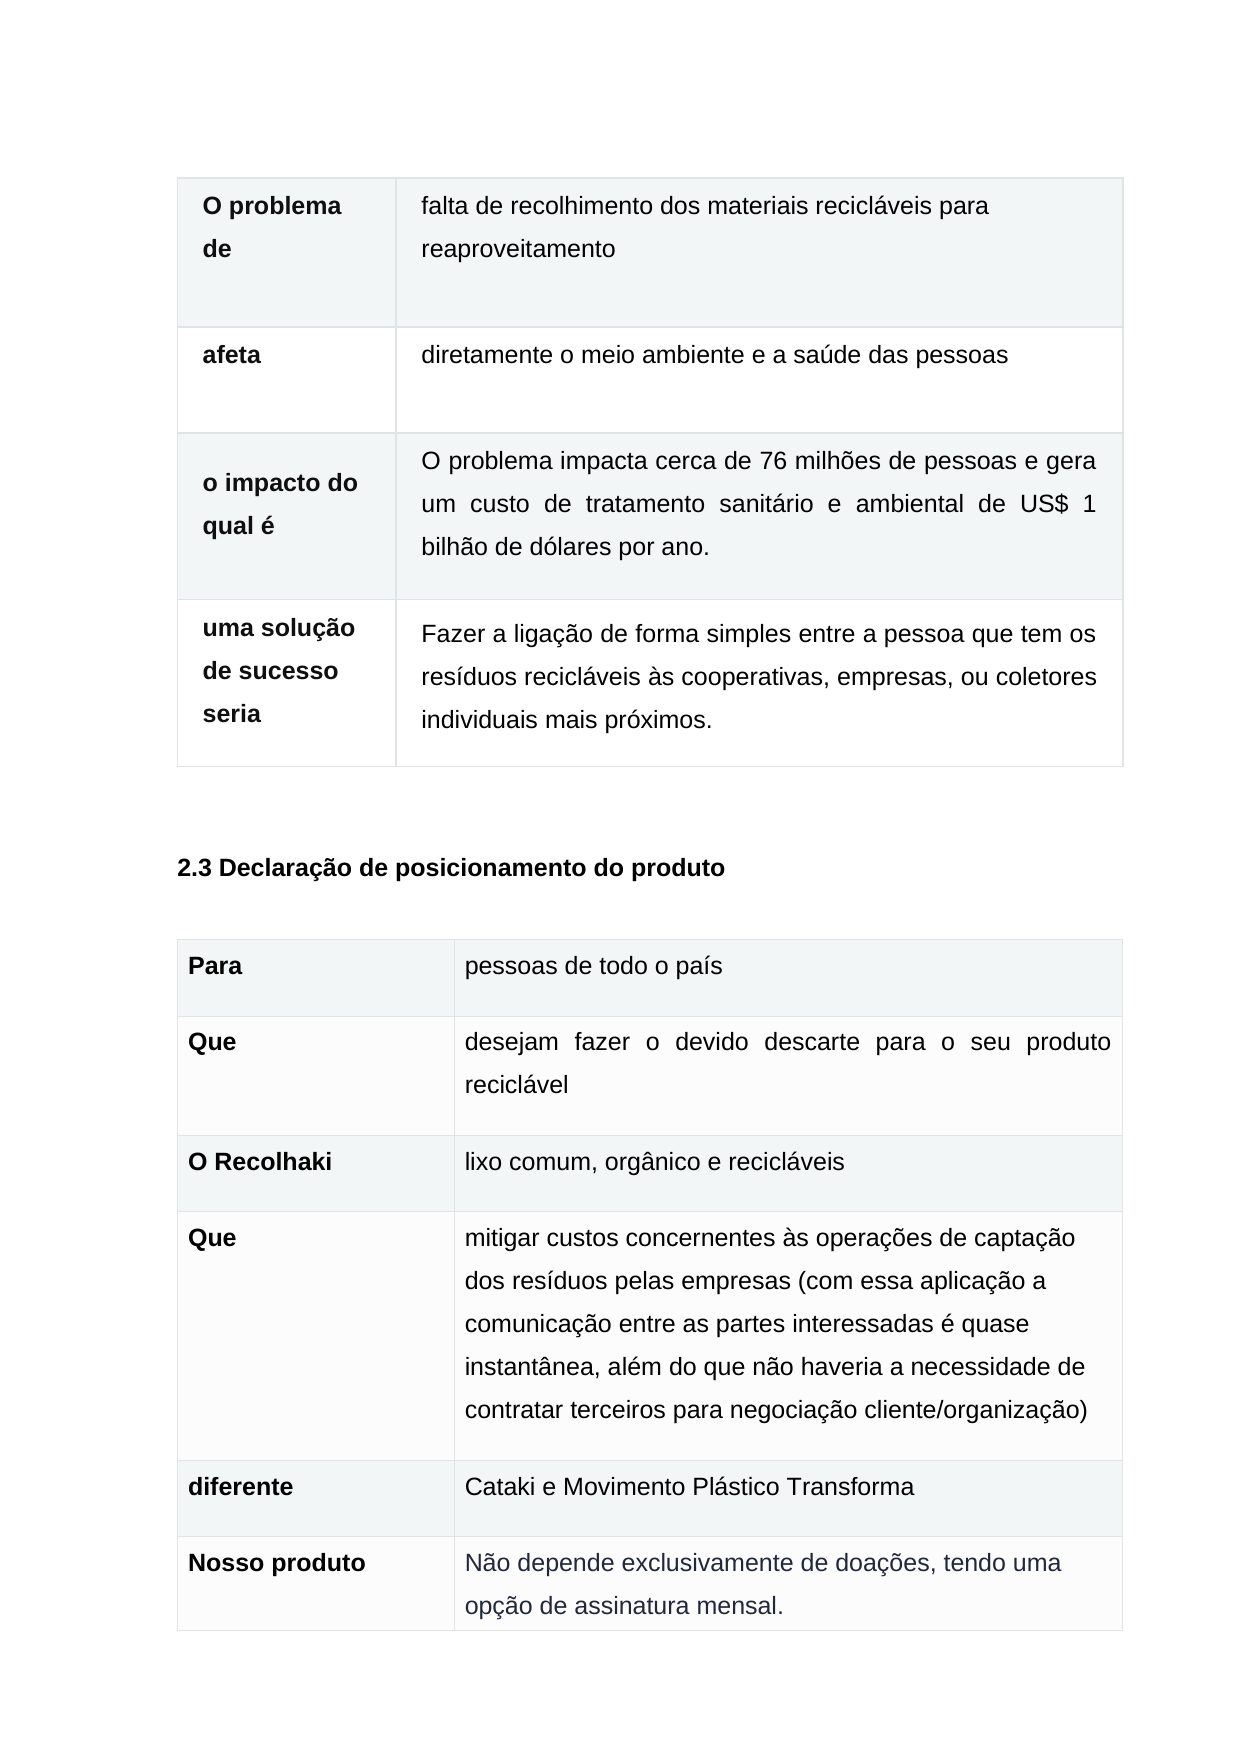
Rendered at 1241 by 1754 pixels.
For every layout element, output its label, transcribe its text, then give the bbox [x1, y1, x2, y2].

table_header O problema de [178, 179, 395, 326]
table_cell lixo comum, orgânico e recicláveis [455, 1136, 1122, 1211]
table_cell Não depende exclusivamente de doações, tendo uma opção de assinatura mensal. [455, 1537, 1122, 1630]
table_cell mitigar custos concernentes às operações de captação dos resíduos pelas empresas (com essa aplicação a comunicação entre as partes interessadas é quase instantânea, além do que não haveria a necessidade de contratar terceiros para negociação cliente/organização) [455, 1212, 1122, 1460]
table_cell desejam fazer o devido descarte para o seu produto reciclável [455, 1017, 1122, 1135]
table_cell o impacto do qual é [178, 434, 395, 599]
table_cell Que [178, 1017, 454, 1135]
table_cell diretamente o meio ambiente e a saúde das pessoas [397, 328, 1122, 432]
table_header pessoas de todo o país [455, 940, 1122, 1016]
table_cell Que [178, 1212, 454, 1460]
table_header falta de recolhimento dos materiais recicláveis para reaproveitamento [397, 179, 1122, 326]
table_header Para [178, 940, 454, 1016]
table_cell O problema impacta cerca de 76 milhões de pessoas e gera um custo de tratamento sanitário e ambiental de US$ 1 bilhão de dólares por ano. [397, 434, 1122, 599]
table_cell O Recolhaki [178, 1136, 454, 1211]
table_cell uma solução de sucesso seria [178, 600, 395, 766]
table_cell diferente [178, 1461, 454, 1536]
table_cell Nosso produto [178, 1537, 454, 1630]
table_cell afeta [178, 328, 395, 432]
text 2.3 Declaração de posicionamento do produto [177, 853, 1123, 882]
table_cell Fazer a ligação de forma simples entre a pessoa que tem os resíduos recicláveis às cooperativas, empresas, ou coletores individuais mais próximos. [397, 600, 1122, 766]
table_cell Cataki e Movimento Plástico Transforma [455, 1461, 1122, 1536]
